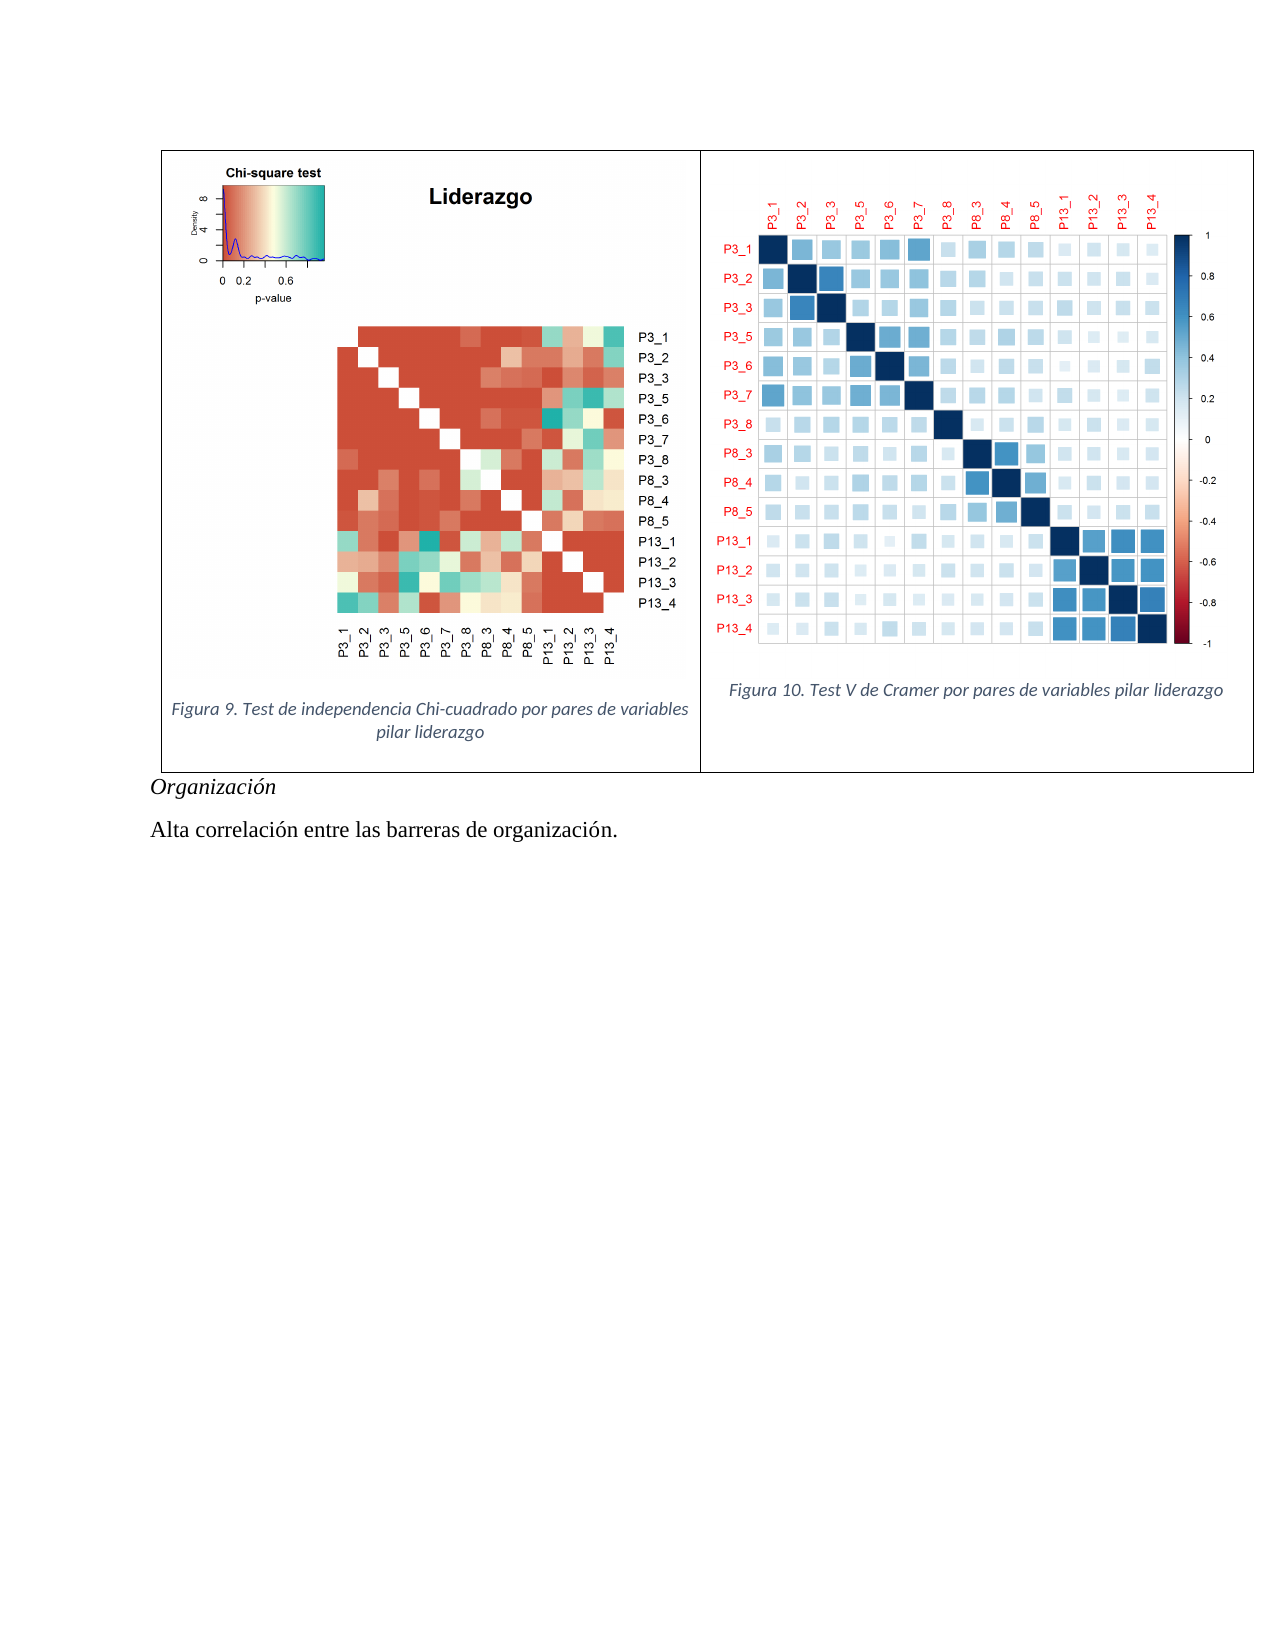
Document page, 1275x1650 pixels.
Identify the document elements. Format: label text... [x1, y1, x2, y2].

table_header Figura 9. Test de independencia Chi-cuadrado por pares de variables pilar liderazgo [162, 151, 700, 772]
picture [170, 159, 687, 679]
text Alta correlación entre las barreras de organización. [150, 816, 1125, 843]
picture [708, 159, 1228, 679]
table_header Figura 10. Test V de Cramer por pares de variables pilar liderazgo [701, 151, 1253, 772]
text Organización [150, 773, 1125, 799]
